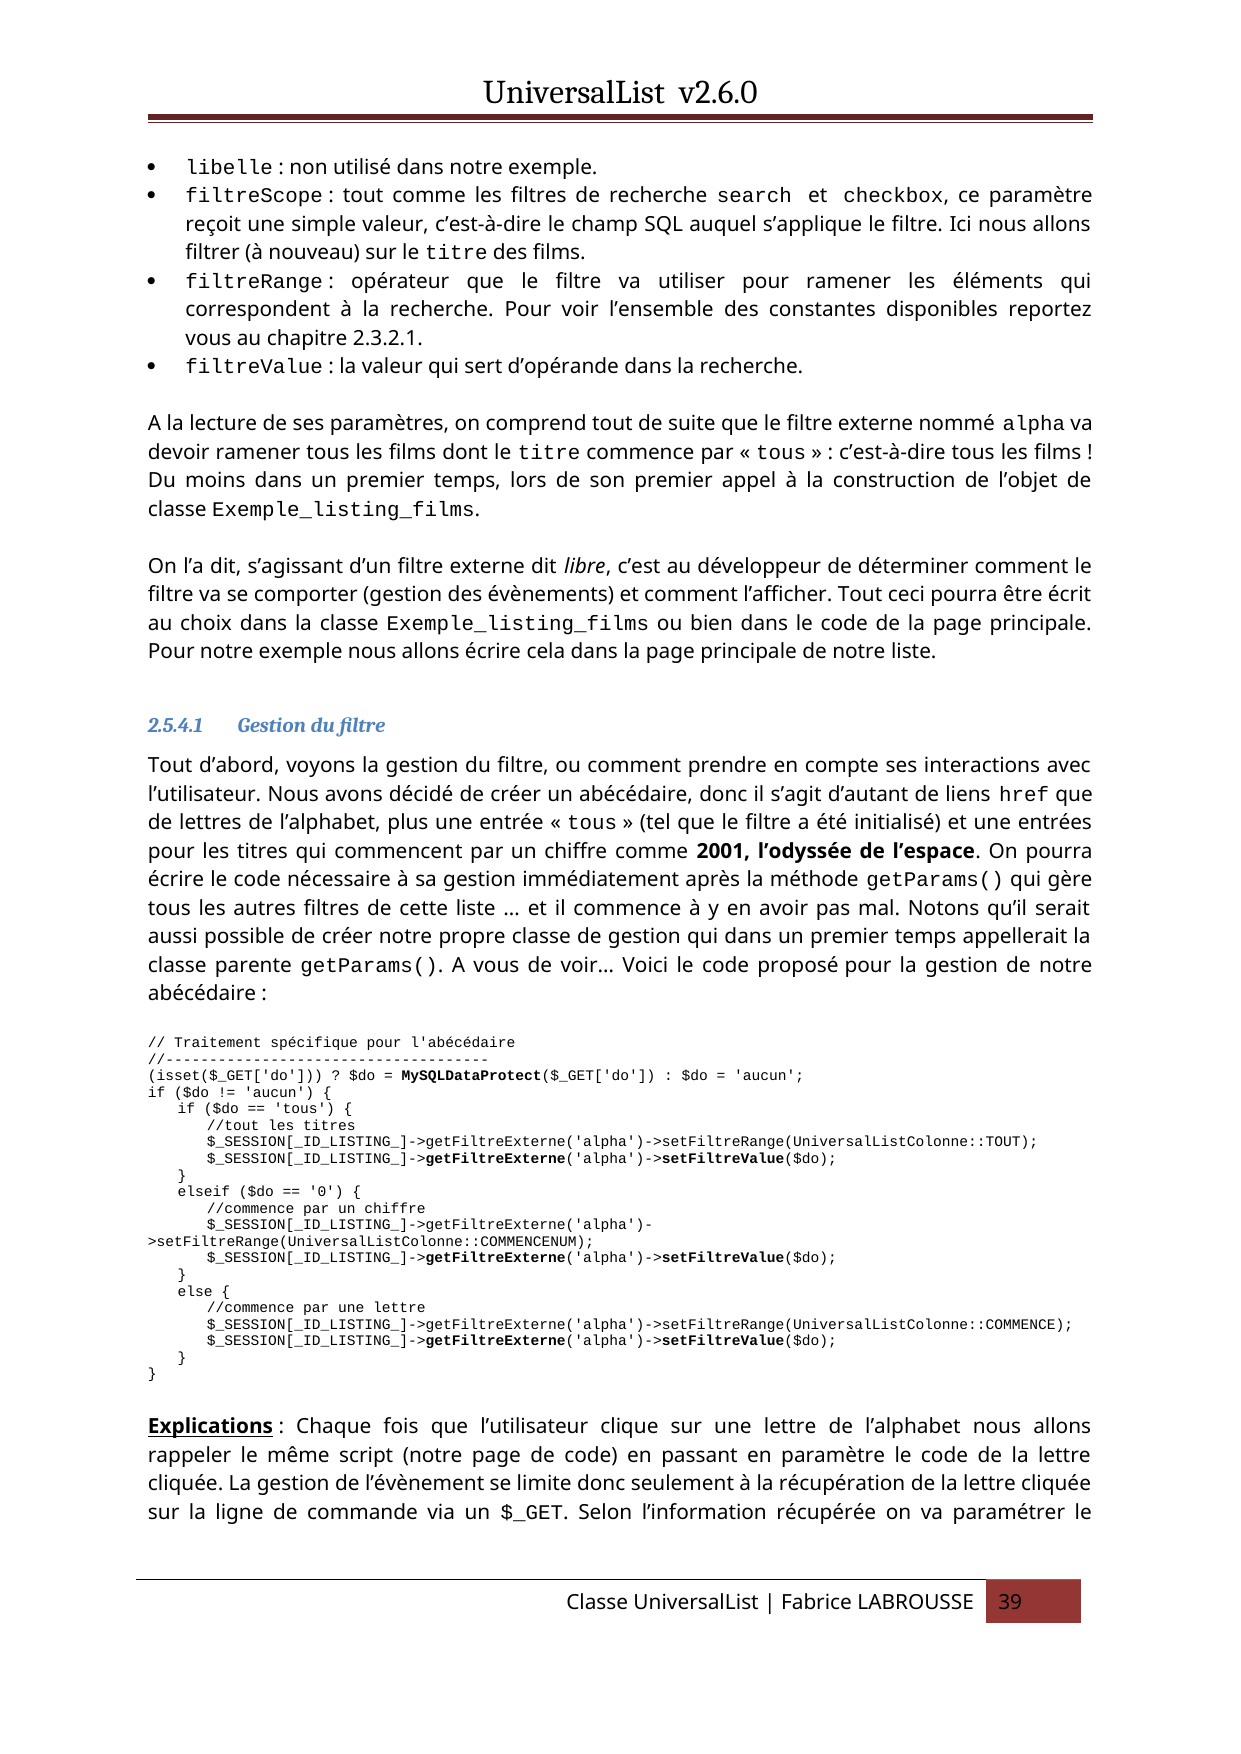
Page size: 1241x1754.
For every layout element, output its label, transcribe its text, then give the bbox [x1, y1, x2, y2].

subtitle Gestion du filtre [148, 714, 1093, 738]
text } [148, 1267, 1093, 1284]
text //commence par une lettre [148, 1300, 1093, 1317]
list libelle : non utilisé dans notre exemple. [148, 152, 1093, 181]
text elseif ($do == '0') { [148, 1184, 1093, 1201]
text //------------------------------------- [148, 1052, 1093, 1068]
text } [148, 1168, 1093, 1184]
text Tout d’abord, voyons la gestion du filtre, ou comment prendre en compte ses interactions avec l’utilisateur. Nous avons décidé de créer un abécédaire, donc il s’agit d’autant de liens href que de lettres de l’alphabet, plus une entrée « tous » (tel que le filtre a été initialisé) et une entrées pour les titres qui commencent par un chiffre comme 2001, l’odyssée de l’espace. On pourra écrire le code nécessaire à sa gestion immédiatement après la méthode getParams() qui gère tous les autres filtres de cette liste … et il commence à y en avoir pas mal. Notons qu’il serait aussi possible de créer notre propre classe de gestion qui dans un premier temps appellerait la classe parente getParams(). A vous de voir… Voici le code proposé pour la gestion de notre abécédaire : [148, 751, 1093, 1007]
text //commence par un chiffre [148, 1201, 1093, 1217]
text (isset($_GET['do'])) ? $do = MySQLDataProtect($_GET['do']) : $do = 'aucun'; [148, 1068, 1093, 1085]
text } [148, 1367, 1093, 1383]
text // Traitement spécifique pour l'abécédaire [148, 1035, 1093, 1052]
text } [148, 1350, 1093, 1367]
text if ($do == 'tous') { [148, 1102, 1093, 1118]
text $_SESSION[_ID_LISTING_]->getFiltreExterne('alpha')->setFiltreRange(UniversalListColonne::COMMENCE); [148, 1317, 1093, 1333]
text //tout les titres [148, 1118, 1093, 1135]
text A la lecture de ses paramètres, on comprend tout de suite que le filtre externe nommé alpha va devoir ramener tous les films dont le titre commence par « tous » : c’est-à-dire tous les films ! Du moins dans un premier temps, lors de son premier appel à la construction de l’objet de classe Exemple_listing_films. [148, 408, 1093, 522]
text $_SESSION[_ID_LISTING_]->getFiltreExterne('alpha')->setFiltreValue($do); [148, 1333, 1093, 1350]
text if ($do != 'aucun') { [148, 1085, 1093, 1102]
text $_SESSION[_ID_LISTING_]->getFiltreExterne('alpha')->setFiltreRange(UniversalListColonne::TOUT); [148, 1135, 1093, 1151]
list filtreScope : tout comme les filtres de recherche search et checkbox, ce paramètre reçoit une simple valeur, c’est-à-dire le champ SQL auquel s’applique le filtre. Ici nous allons filtrer (à nouveau) sur le titre des films. [148, 181, 1093, 266]
text else { [148, 1284, 1093, 1300]
list filtreValue : la valeur qui sert d’opérande dans la recherche. [148, 351, 1093, 380]
text $_SESSION[_ID_LISTING_]->getFiltreExterne('alpha')->setFiltreRange(UniversalListColonne::COMMENCENUM); [148, 1217, 1093, 1251]
text On l’a dit, s’agissant d’un filtre externe dit libre, c’est au développeur de déterminer comment le filtre va se comporter (gestion des évènements) et comment l’afficher. Tout ceci pourra être écrit au choix dans la classe Exemple_listing_films ou bien dans le code de la page principale. Pour notre exemple nous allons écrire cela dans la page principale de notre liste. [148, 551, 1093, 665]
text $_SESSION[_ID_LISTING_]->getFiltreExterne('alpha')->setFiltreValue($do); [148, 1151, 1093, 1168]
text $_SESSION[_ID_LISTING_]->getFiltreExterne('alpha')->setFiltreValue($do); [148, 1251, 1093, 1267]
